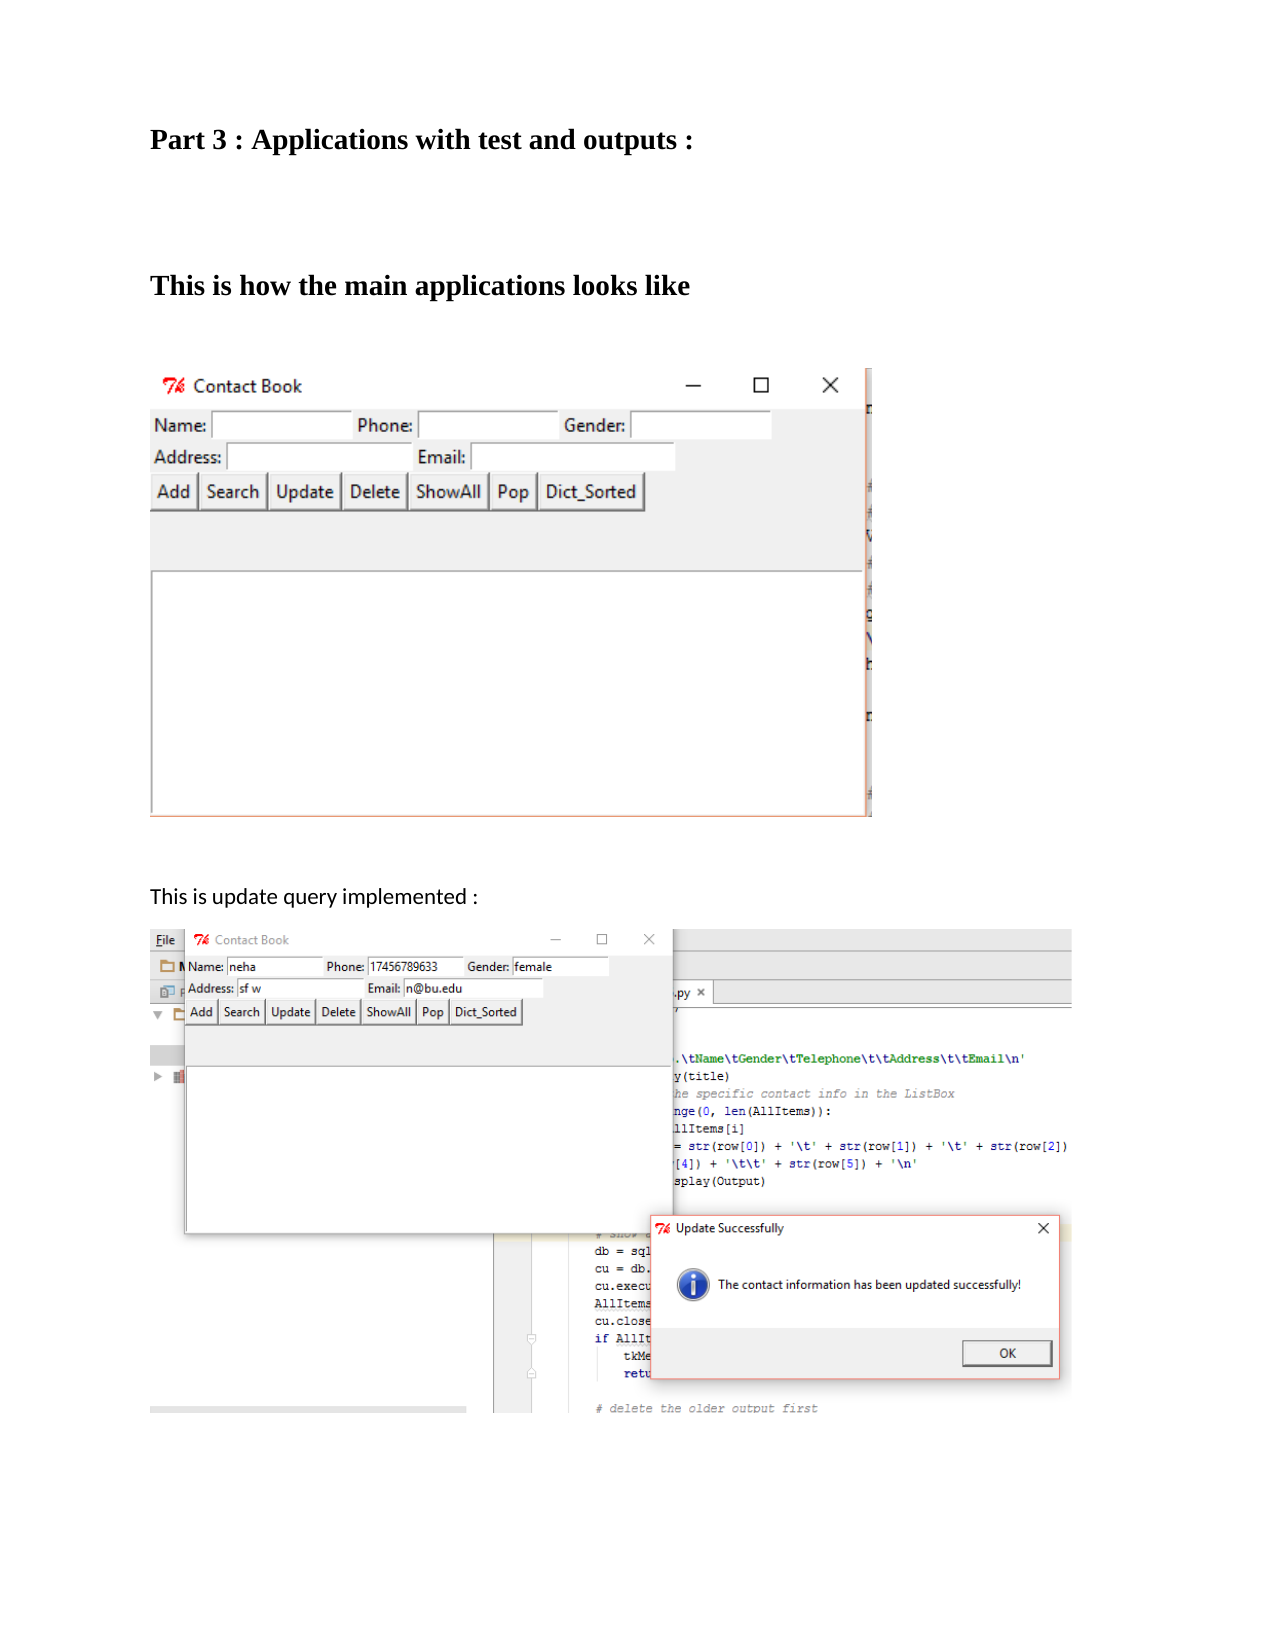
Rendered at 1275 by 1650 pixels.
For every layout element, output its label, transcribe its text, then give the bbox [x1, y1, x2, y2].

text Part 3 : Applications with test and outputs : [150, 122, 1219, 155]
picture [150, 368, 872, 817]
text This is update query implemented : [150, 882, 1219, 910]
picture [150, 929, 1072, 1413]
text This is how the main applications looks like [150, 268, 1219, 302]
